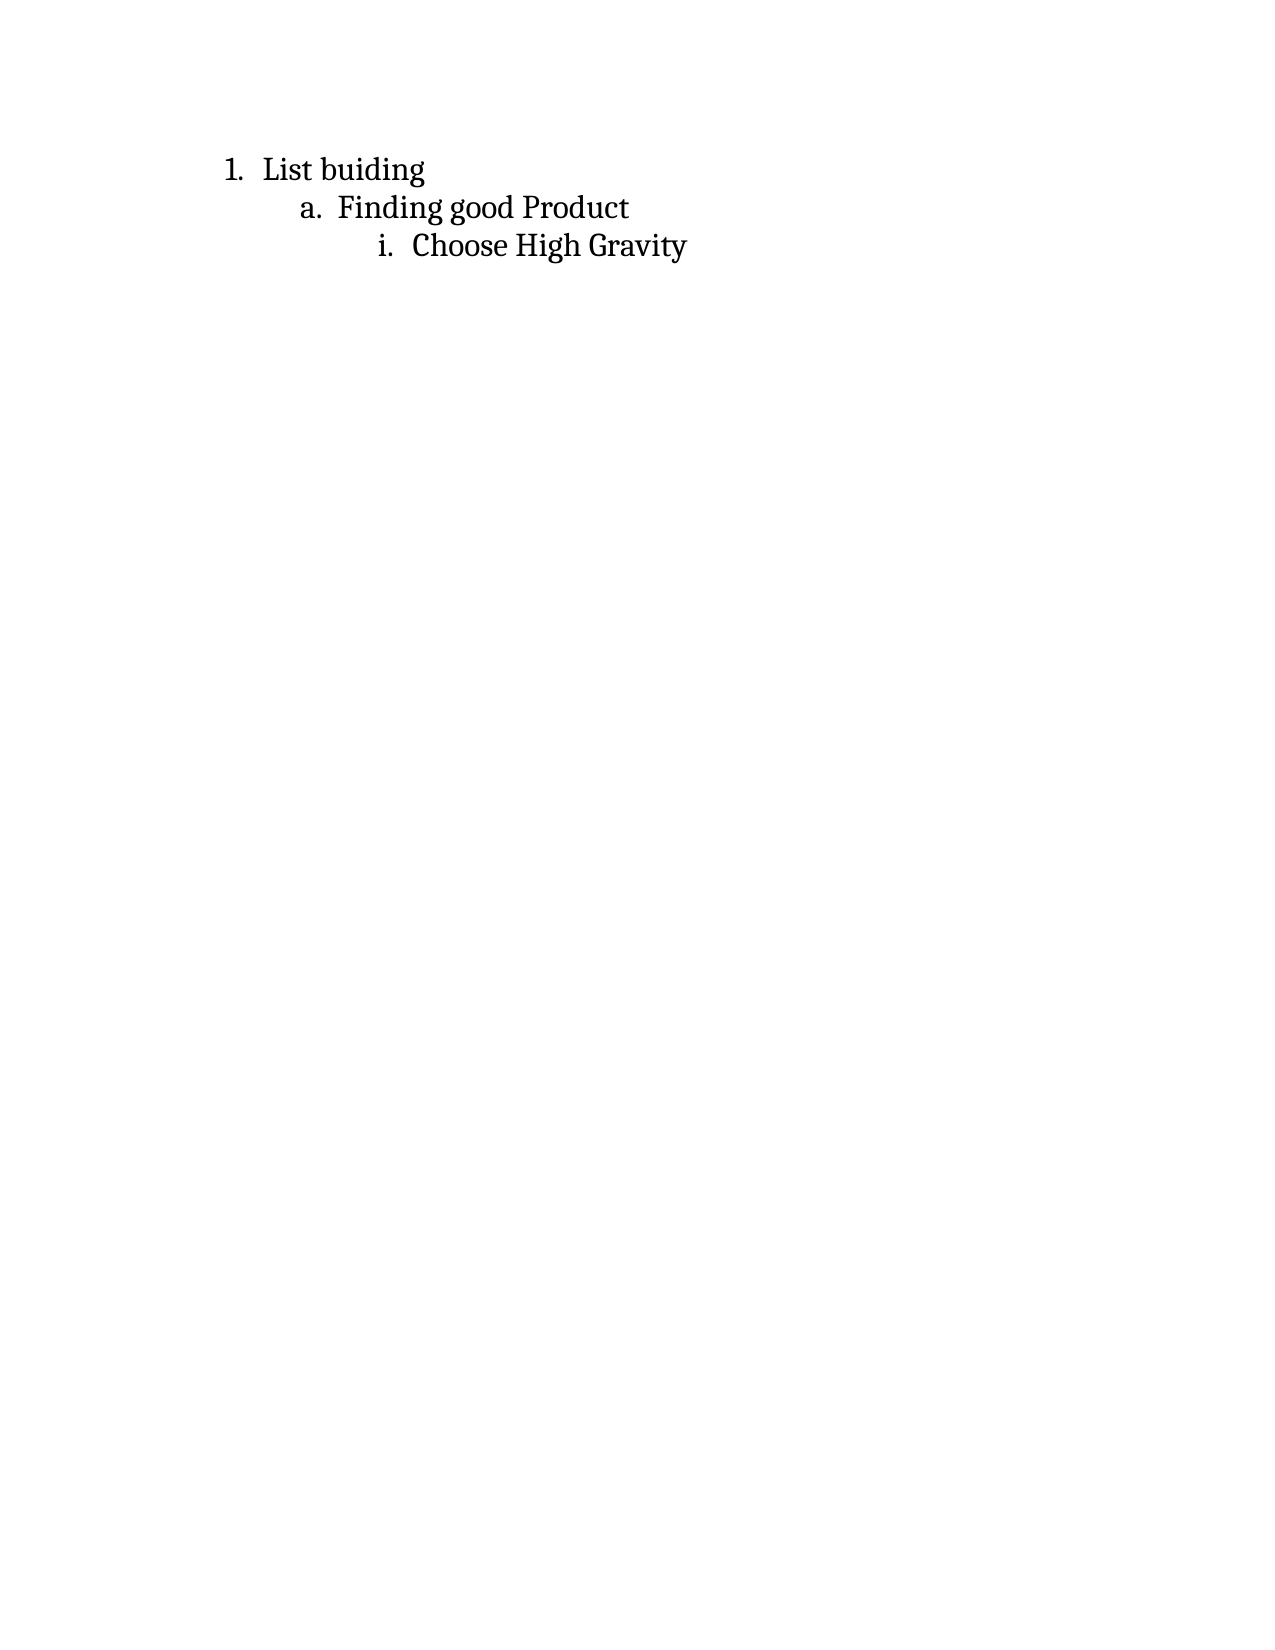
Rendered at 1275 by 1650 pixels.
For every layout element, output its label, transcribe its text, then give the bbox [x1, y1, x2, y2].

list Finding good Product [300, 188, 1087, 227]
list List buiding [225, 150, 1087, 188]
list Choose High Gravity [394, 227, 1087, 265]
